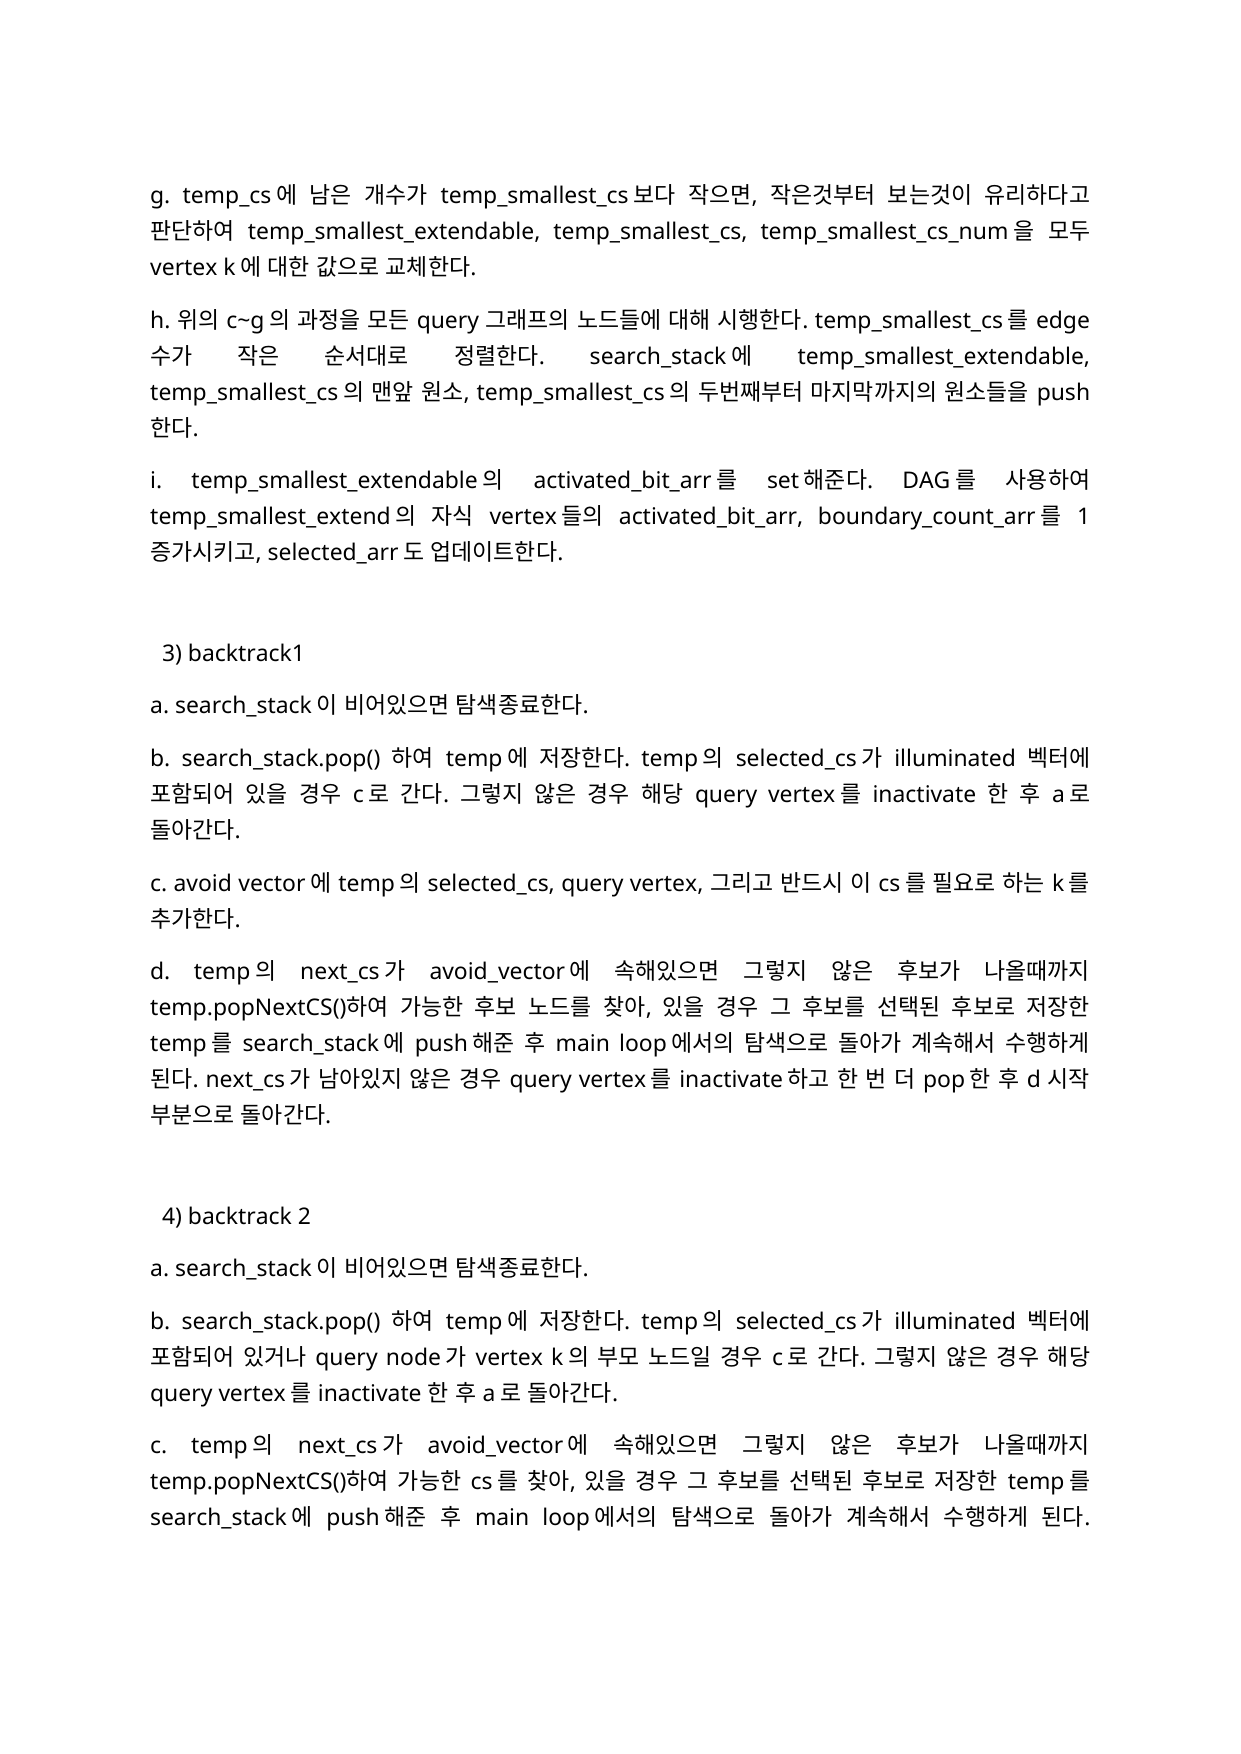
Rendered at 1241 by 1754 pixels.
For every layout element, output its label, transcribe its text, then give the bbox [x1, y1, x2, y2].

text g. temp_cs에 남은 개수가 temp_smallest_cs보다 작으면, 작은것부터 보는것이 유리하다고 판단하여 temp_smallest_extendable, temp_smallest_cs, temp_smallest_cs_num을 모두 vertex k에 대한 값으로 교체한다. [150, 177, 1090, 282]
text h. 위의 c~g의 과정을 모든 query 그래프의 노드들에 대해 시행한다. temp_smallest_cs를 edge 수가 작은 순서대로 정렬한다. search_stack에 temp_smallest_extendable, temp_smallest_cs의 맨앞 원소, temp_smallest_cs의 두번째부터 마지막까지의 원소들을 push 한다. [150, 302, 1090, 443]
text 3) backtrack1 [150, 637, 1090, 668]
text b. search_stack.pop() 하여 temp에 저장한다. temp의 selected_cs가 illuminated 벡터에 포함되어 있거나 query node가 vertex k의 부모 노드일 경우 c로 간다. 그렇지 않은 경우 해당 query vertex를 inactivate 한 후 a로 돌아간다. [150, 1303, 1090, 1408]
text b. search_stack.pop() 하여 temp에 저장한다. temp의 selected_cs가 illuminated 벡터에 포함되어 있을 경우 c로 간다. 그렇지 않은 경우 해당 query vertex를 inactivate 한 후 a로 돌아간다. [150, 740, 1090, 845]
text a. search_stack이 비어있으면 탐색종료한다. [150, 687, 1090, 721]
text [150, 1427, 1090, 1532]
text 4) backtrack 2 [150, 1200, 1090, 1231]
text c. avoid vector에 temp의 selected_cs, query vertex, 그리고 반드시 이 cs를 필요로 하는 k를 추가한다. [150, 864, 1090, 934]
text d. temp의 next_cs가 avoid_vector에 속해있으면 그렇지 않은 후보가 나올때까지 temp.popNextCS()하여 가능한 후보 노드를 찾아, 있을 경우 그 후보를 선택된 후보로 저장한 temp를 search_stack에 push해준 후 main loop에서의 탐색으로 돌아가 계속해서 수행하게 된다. next_cs가 남아있지 않은 경우 query vertex를 inactivate하고 한 번 더 pop한 후 d 시작 부분으로 돌아간다. [150, 953, 1090, 1130]
text a. search_stack이 비어있으면 탐색종료한다. [150, 1250, 1090, 1283]
text i. temp_smallest_extendable의 activated_bit_arr를 set해준다. DAG를 사용하여 temp_smallest_extend의 자식 vertex들의 activated_bit_arr, boundary_count_arr를 1 증가시키고, selected_arr도 업데이트한다. [150, 462, 1090, 567]
